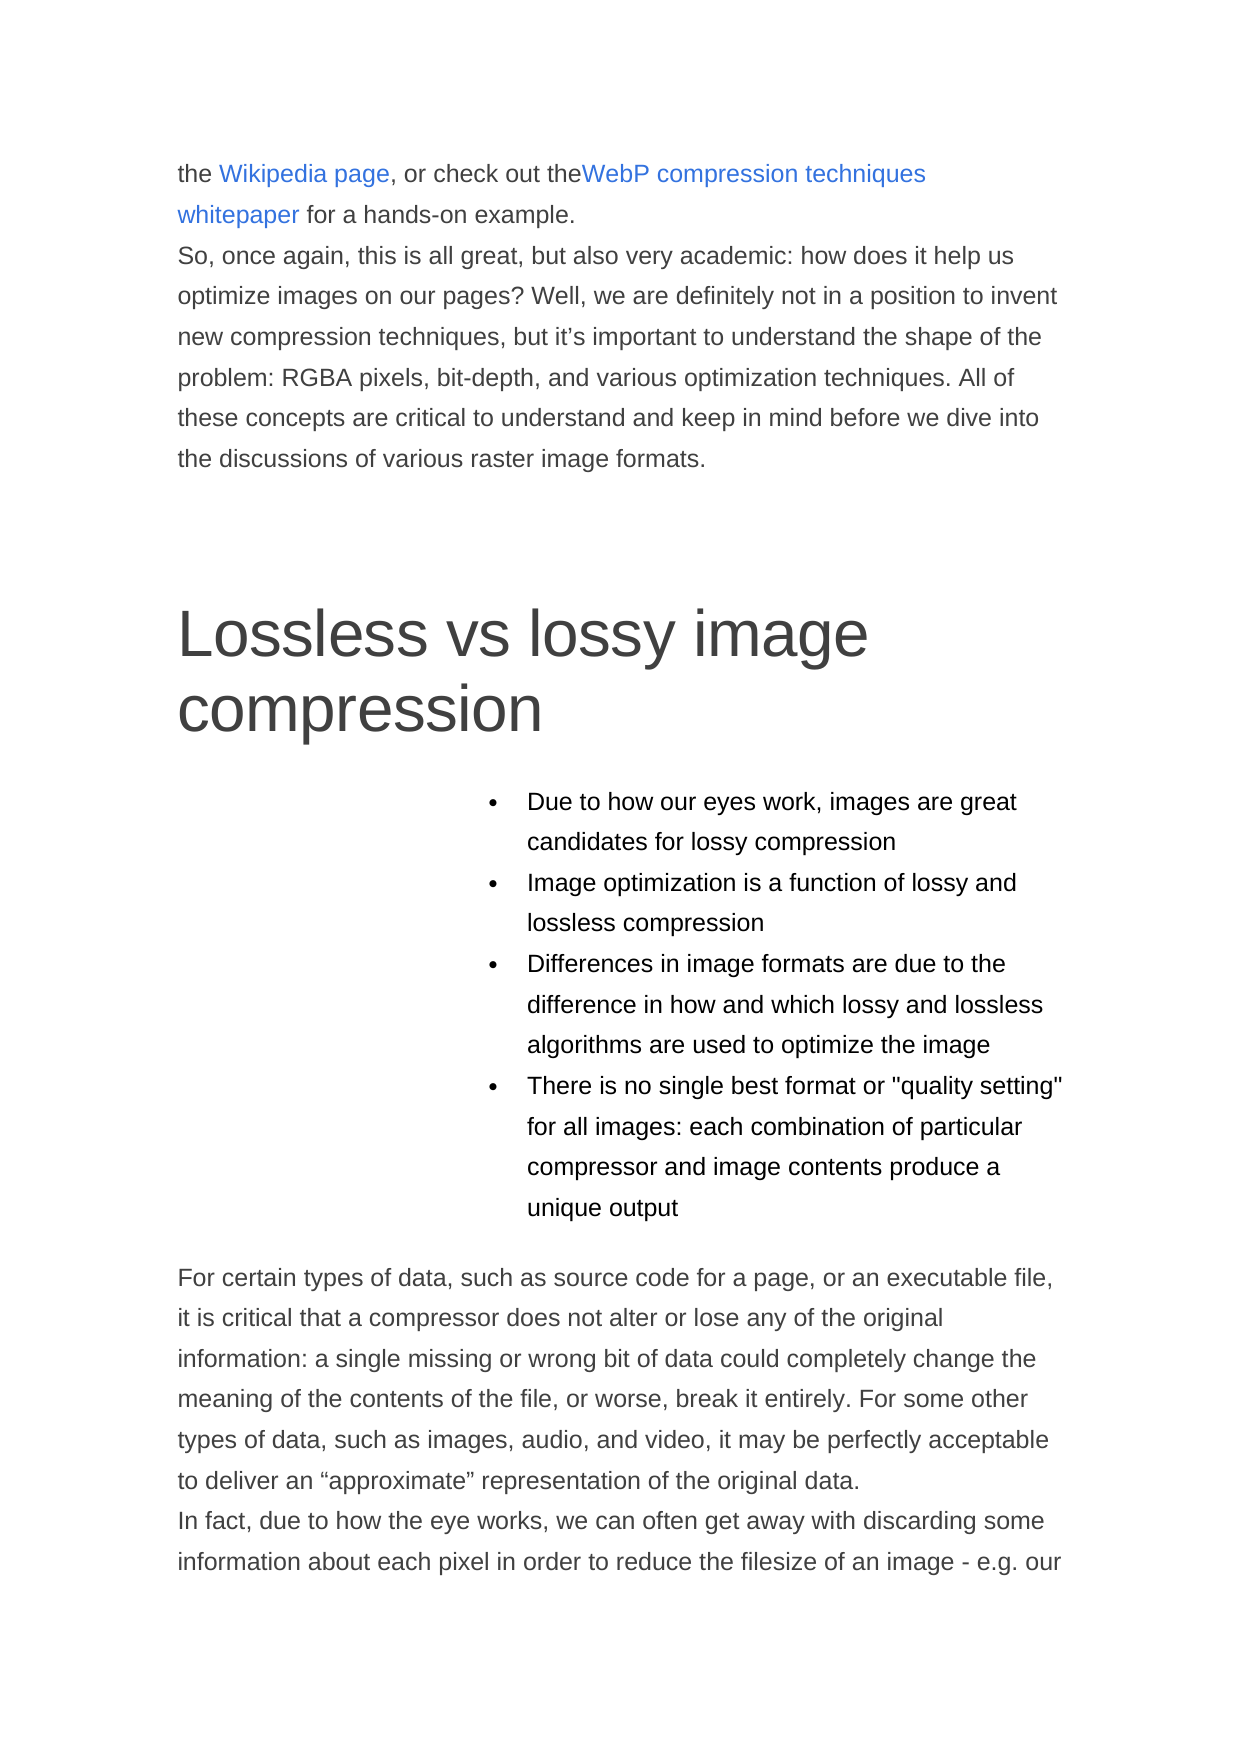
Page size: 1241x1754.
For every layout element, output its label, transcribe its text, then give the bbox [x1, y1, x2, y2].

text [177, 148, 1064, 229]
text For certain types of data, such as source code for a page, or an executable file, it is critical that a compressor does not alter or lose any of the original information: a single missing or wrong bit of data could completely change the meaning of the contents of the file, or worse, break it entirely. For some other types of data, such as images, audio, and video, it may be perfectly acceptable to deliver an “approximate” representation of the original data. [177, 1251, 1064, 1494]
text Lossless vs lossy image compression [177, 594, 1064, 746]
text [177, 1494, 1064, 1576]
list Due to how our eyes work, images are great candidates for lossy compression [489, 775, 1063, 856]
list Image optimization is a function of lossy and lossless compression [489, 856, 1063, 937]
text So, once again, this is all great, but also very academic: how does it help us optimize images on our pages? Well, we are definitely not in a position to invent new compression techniques, but it’s important to understand the shape of the problem: RGBA pixels, bit-depth, and various optimization techniques. All of these concepts are critical to understand and keep in mind before we dive into the discussions of various raster image formats. [177, 229, 1064, 473]
list Differences in image formats are due to the difference in how and which lossy and lossless algorithms are used to optimize the image [489, 937, 1063, 1059]
list There is no single best format or "quality setting" for all images: each combination of particular compressor and image contents produce a unique output [489, 1059, 1063, 1222]
